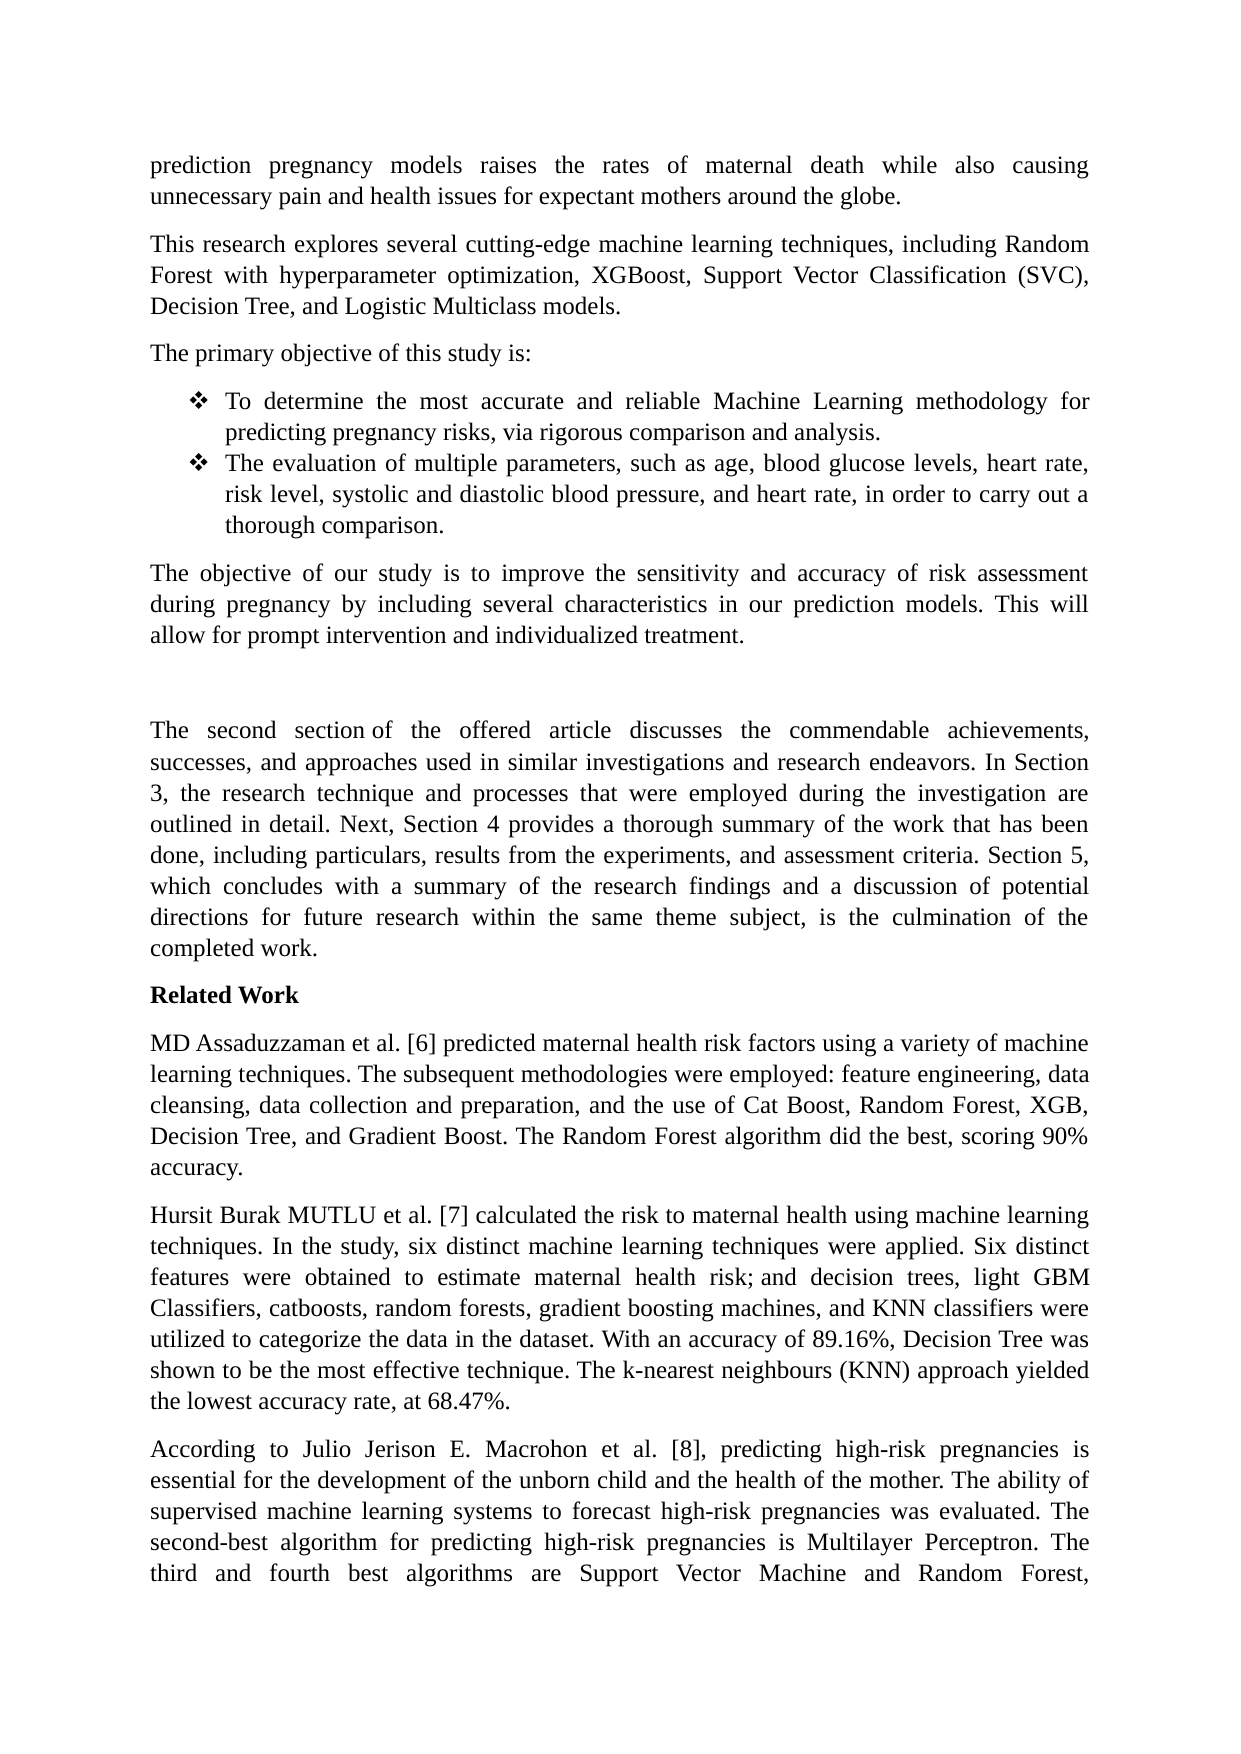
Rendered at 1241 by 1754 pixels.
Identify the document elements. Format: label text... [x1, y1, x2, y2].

text Related Work [150, 981, 1090, 1009]
text Hursit Burak MUTLU et al. [7] calculated the risk to maternal health using machine learning techniques. In the study, six distinct machine learning techniques were applied. Six distinct features were obtained to estimate maternal health risk; and decision trees, light GBM Classifiers, catboosts, random forests, gradient boosting machines, and KNN classifiers were utilized to categorize the data in the dataset. With an accuracy of 89.16%, Decision Tree was shown to be the most effective technique. The k-nearest neighbours (KNN) approach yielded the lowest accuracy rate, at 68.47%. [150, 1200, 1090, 1415]
text The primary objective of this study is: [150, 338, 1090, 367]
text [150, 1434, 1090, 1587]
list The evaluation of multiple parameters, such as age, blood glucose levels, heart rate, risk level, systolic and diastolic blood pressure, and heart rate, in order to carry out a thorough comparison. [187, 448, 1090, 539]
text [150, 150, 1090, 210]
text The second section of the offered article discusses the commendable achievements, successes, and approaches used in similar investigations and research endeavors. In Section 3, the research technique and processes that were employed during the investigation are outlined in detail. Next, Section 4 provides a thorough summary of the work that has been done, including particulars, results from the experiments, and assessment criteria. Section 5, which concludes with a summary of the research findings and a discussion of potential directions for future research within the same theme subject, is the culmination of the completed work. [150, 716, 1090, 962]
text The objective of our study is to improve the sensitivity and accuracy of risk assessment during pregnancy by including several characteristics in our prediction models. This will allow for prompt intervention and individualized treatment. [150, 558, 1090, 649]
text This research explores several cutting-edge machine learning techniques, including Random Forest with hyperparameter optimization, XGBoost, Support Vector Classification (SVC), Decision Tree, and Logistic Multiclass models. [150, 229, 1090, 319]
list To determine the most accurate and reliable Machine Learning methodology for predicting pregnancy risks, via rigorous comparison and analysis. [187, 386, 1090, 446]
text MD Assaduzzaman et al. [6] predicted maternal health risk factors using a variety of machine learning techniques. The subsequent methodologies were employed: feature engineering, data cleansing, data collection and preparation, and the use of Cat Boost, Random Forest, XGB, Decision Tree, and Gradient Boost. The Random Forest algorithm did the best, scoring 90% accuracy. [150, 1028, 1090, 1181]
